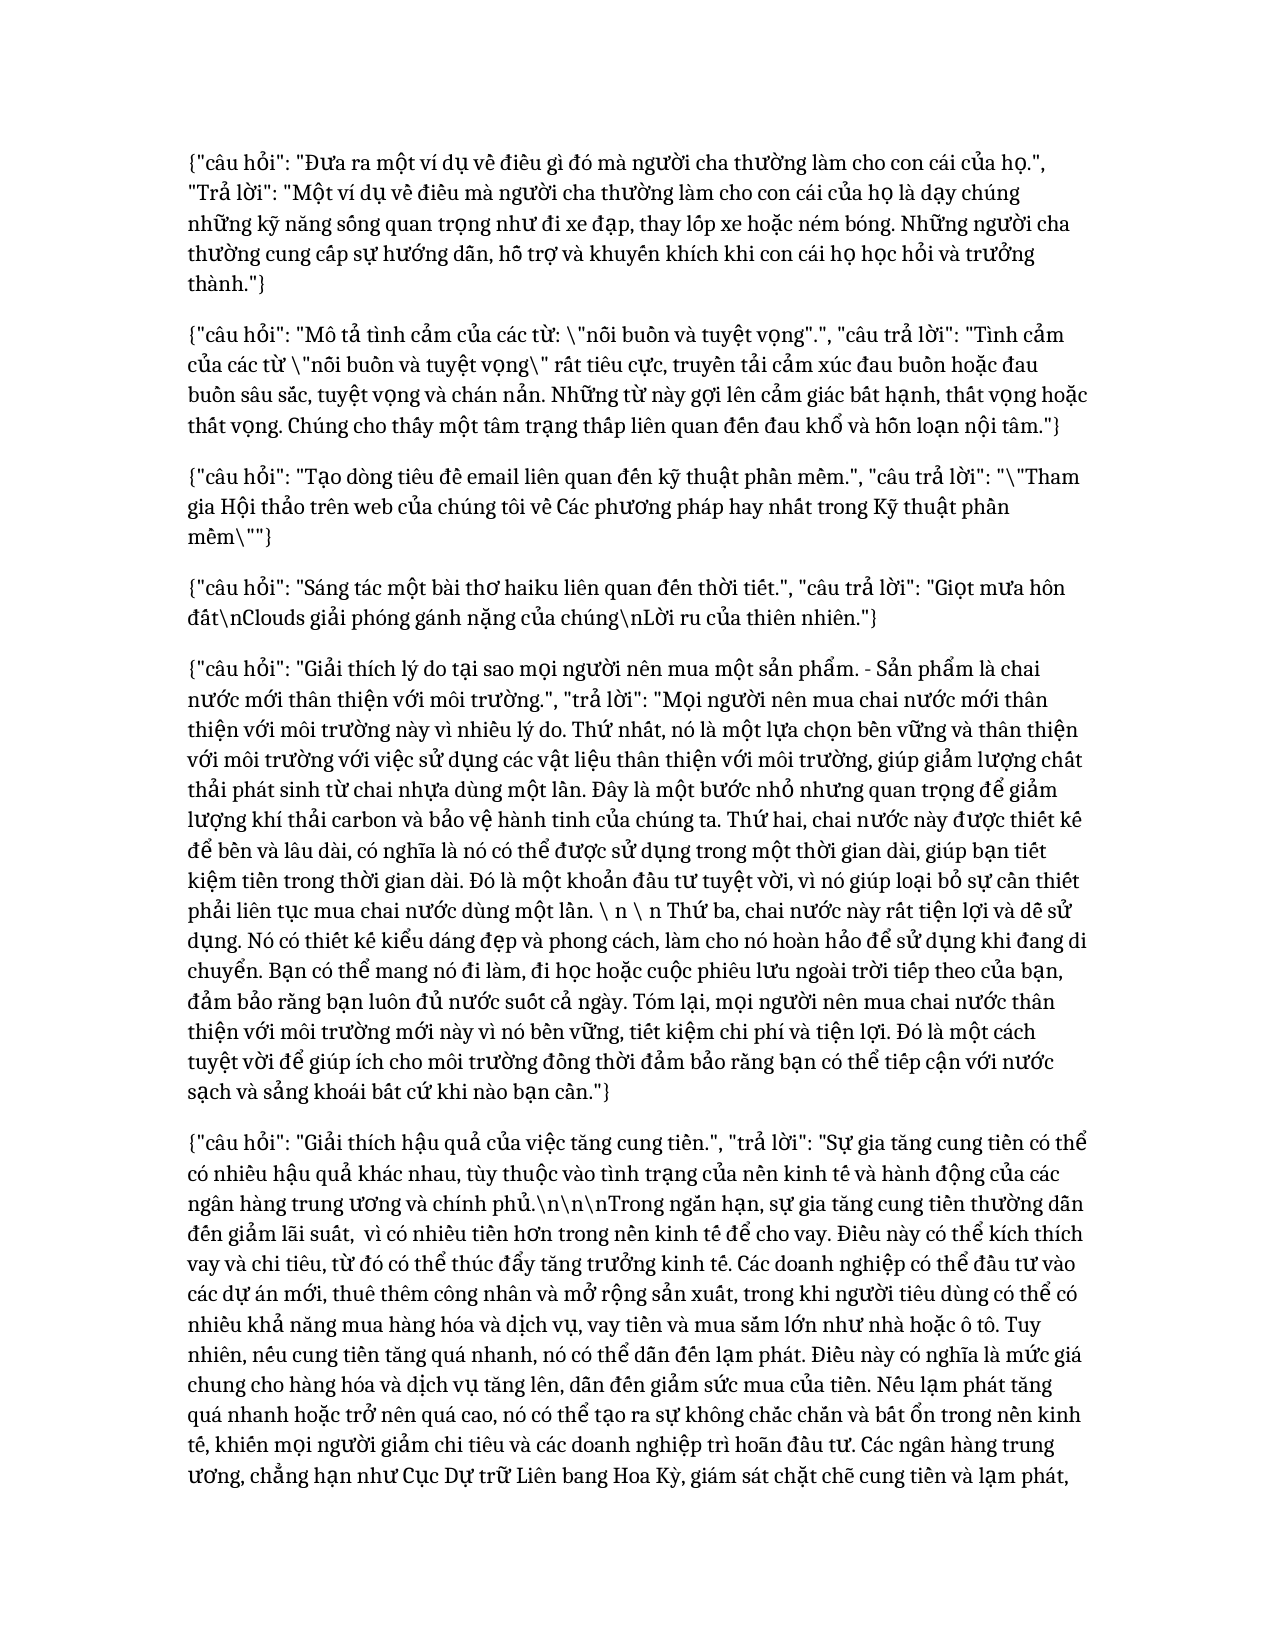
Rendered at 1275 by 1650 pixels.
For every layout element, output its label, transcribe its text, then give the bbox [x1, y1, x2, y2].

text {"câu hỏi": "Mô tả tình cảm của các từ: \"nỗi buồn và tuyệt vọng".", "câu trả lời": "Tình cảm của các từ \"nỗi buồn và tuyệt vọng\" rất tiêu cực, truyền tải cảm xúc đau buồn hoặc đau buồn sâu sắc, tuyệt vọng và chán nản. Những từ này gợi lên cảm giác bất hạnh, thất vọng hoặc thất vọng. Chúng cho thấy một tâm trạng thấp liên quan đến đau khổ và hỗn loạn nội tâm."} [187, 322, 1087, 439]
text {"câu hỏi": "Đưa ra một ví dụ về điều gì đó mà người cha thường làm cho con cái của họ.", "Trả lời": "Một ví dụ về điều mà người cha thường làm cho con cái của họ là dạy chúng những kỹ năng sống quan trọng như đi xe đạp, thay lốp xe hoặc ném bóng. Những người cha thường cung cấp sự hướng dẫn, hỗ trợ và khuyến khích khi con cái họ học hỏi và trưởng thành."} [187, 150, 1087, 297]
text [187, 1130, 1087, 1489]
text {"câu hỏi": "Tạo dòng tiêu đề email liên quan đến kỹ thuật phần mềm.", "câu trả lời": "\"Tham gia Hội thảo trên web của chúng tôi về Các phương pháp hay nhất trong Kỹ thuật phần mềm\""} [187, 463, 1087, 550]
text {"câu hỏi": "Sáng tác một bài thơ haiku liên quan đến thời tiết.", "câu trả lời": "Giọt mưa hôn đất\nClouds giải phóng gánh nặng của chúng\nLời ru của thiên nhiên."} [187, 575, 1087, 632]
text {"câu hỏi": "Giải thích lý do tại sao mọi người nên mua một sản phẩm. - Sản phẩm là chai nước mới thân thiện với môi trường.", "trả lời": "Mọi người nên mua chai nước mới thân thiện với môi trường này vì nhiều lý do. Thứ nhất, nó là một lựa chọn bền vững và thân thiện với môi trường với việc sử dụng các vật liệu thân thiện với môi trường, giúp giảm lượng chất thải phát sinh từ chai nhựa dùng một lần. Đây là một bước nhỏ nhưng quan trọng để giảm lượng khí thải carbon và bảo vệ hành tinh của chúng ta. Thứ hai, chai nước này được thiết kế để bền và lâu dài, có nghĩa là nó có thể được sử dụng trong một thời gian dài, giúp bạn tiết kiệm tiền trong thời gian dài. Đó là một khoản đầu tư tuyệt vời, vì nó giúp loại bỏ sự cần thiết phải liên tục mua chai nước dùng một lần. \ n \ n Thứ ba, chai nước này rất tiện lợi và dễ sử dụng. Nó có thiết kế kiểu dáng đẹp và phong cách, làm cho nó hoàn hảo để sử dụng khi đang di chuyển. Bạn có thể mang nó đi làm, đi học hoặc cuộc phiêu lưu ngoài trời tiếp theo của bạn, đảm bảo rằng bạn luôn đủ nước suốt cả ngày. Tóm lại, mọi người nên mua chai nước thân thiện với môi trường mới này vì nó bền vững, tiết kiệm chi phí và tiện lợi. Đó là một cách tuyệt vời để giúp ích cho môi trường đồng thời đảm bảo rằng bạn có thể tiếp cận với nước sạch và sảng khoái bất cứ khi nào bạn cần."} [187, 656, 1087, 1106]
